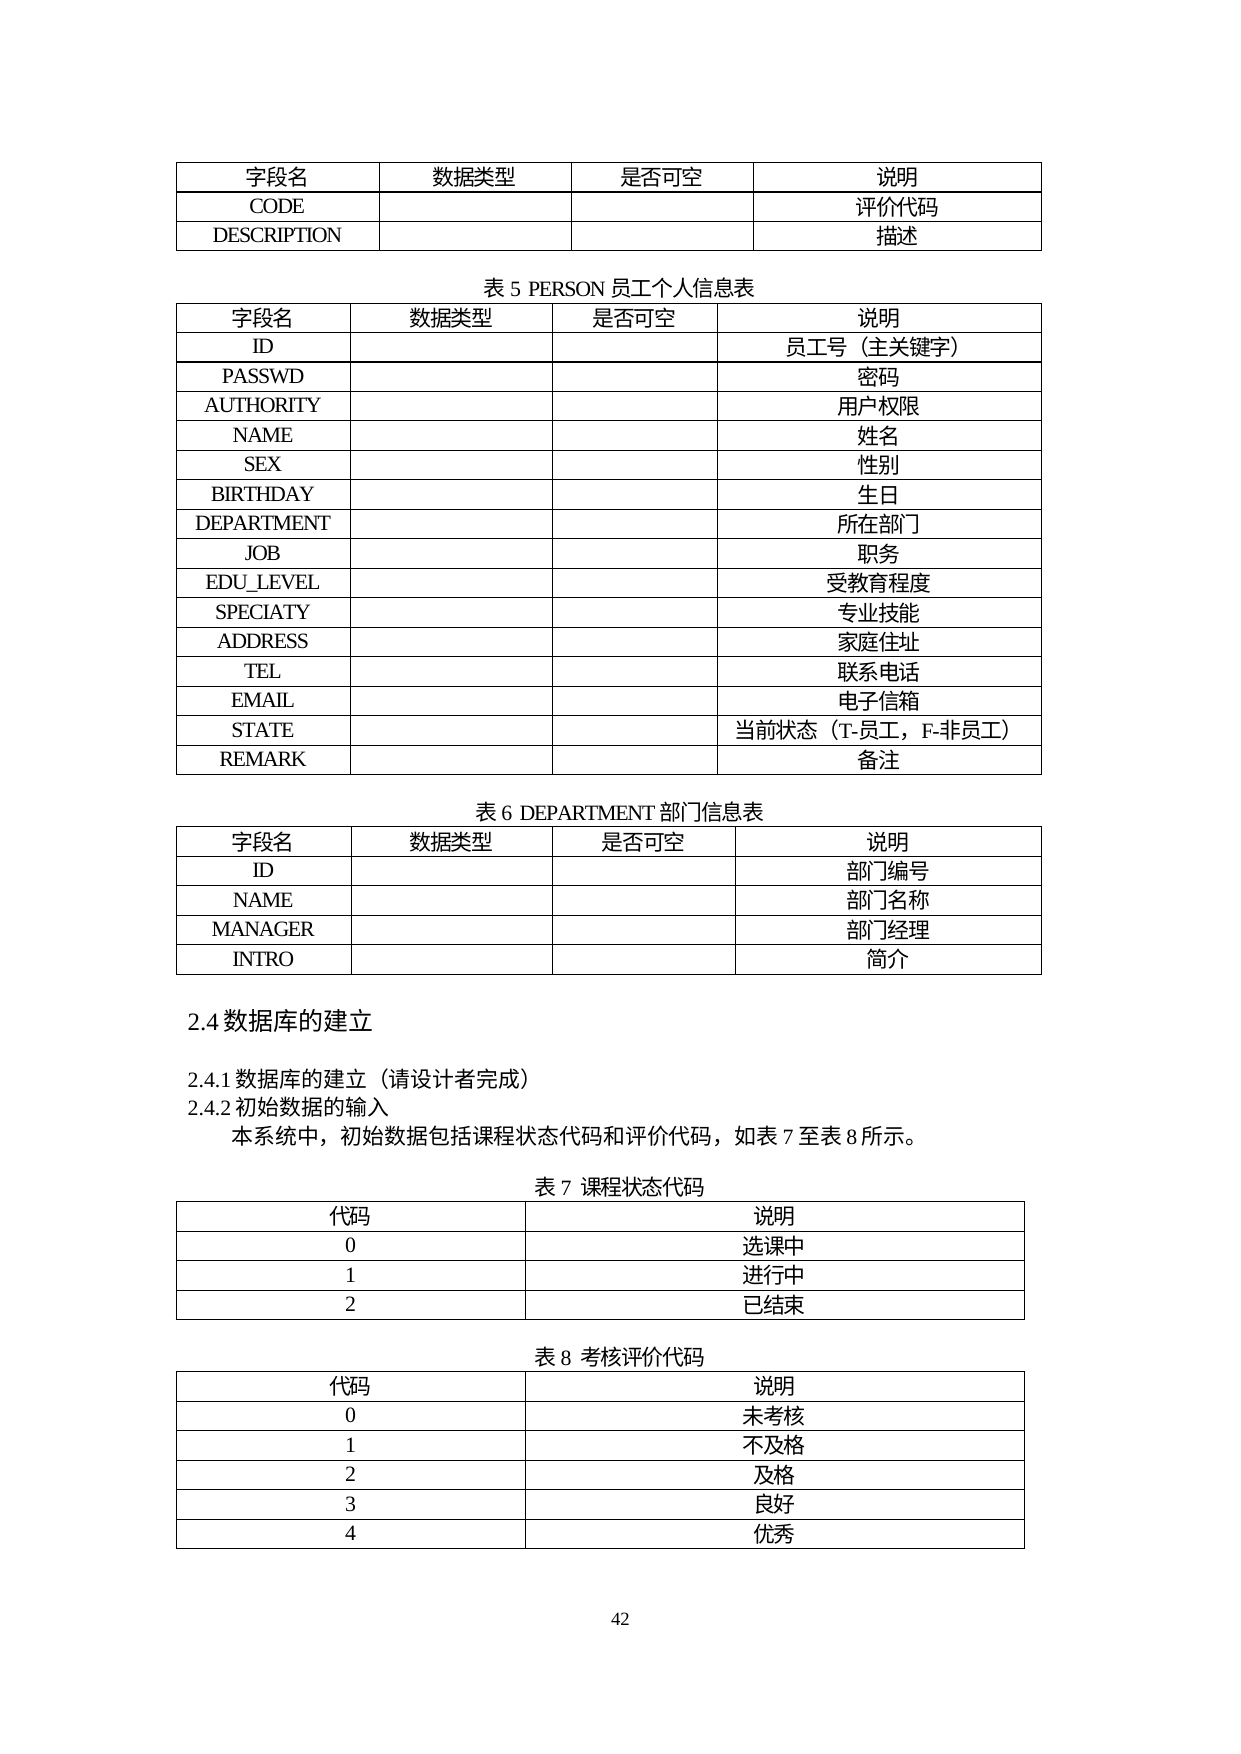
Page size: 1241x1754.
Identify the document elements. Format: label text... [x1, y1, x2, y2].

table_header 字段名 [177, 163, 379, 191]
table_cell REMARK [177, 746, 350, 774]
table_header 是否可空 [553, 827, 735, 856]
table_cell 及格 [526, 1461, 1024, 1489]
table_cell 备注 [718, 746, 1041, 774]
table_cell [352, 916, 552, 944]
text 表5 PERSON员工个人信息表 [187, 274, 1053, 302]
table_cell JOB [177, 539, 350, 568]
table_cell 不及格 [526, 1431, 1024, 1459]
table_cell [553, 421, 717, 450]
table_cell AUTHORITY [177, 392, 350, 420]
table_cell [351, 716, 552, 745]
table_cell [553, 510, 717, 538]
table_cell 受教育程度 [718, 569, 1041, 597]
table_cell [351, 628, 552, 656]
table_cell [351, 480, 552, 509]
table_cell MANAGER [177, 916, 351, 944]
table_cell 选课中 [526, 1232, 1024, 1260]
table_cell ID [177, 333, 350, 361]
text 本系统中，初始数据包括课程状态代码和评价代码，如表7至表8所示。 [187, 1122, 1053, 1150]
table_header 数据类型 [351, 304, 552, 332]
table_cell [553, 569, 717, 597]
table_header 字段名 [177, 304, 350, 332]
table_header 字段名 [177, 827, 351, 856]
table_cell [553, 657, 717, 686]
table_cell [553, 628, 717, 656]
table_cell [380, 193, 571, 221]
table_cell [572, 193, 753, 221]
table_cell 性别 [718, 451, 1041, 479]
table_cell 专业技能 [718, 598, 1041, 627]
table_cell [553, 333, 717, 361]
table_cell [553, 539, 717, 568]
table_cell [572, 222, 753, 250]
table_cell NAME [177, 421, 350, 450]
table_header 数据类型 [352, 827, 552, 856]
table_cell ID [177, 857, 351, 885]
table_cell STATE [177, 716, 350, 745]
table_cell BIRTHDAY [177, 480, 350, 509]
table_header 说明 [718, 304, 1041, 332]
table_cell [351, 687, 552, 715]
text 初始数据的输入 [187, 1093, 1053, 1122]
text 数据库的建立（请设计者完成） [187, 1065, 1053, 1093]
table_cell 未考核 [526, 1402, 1024, 1430]
table_cell [553, 857, 735, 885]
table_header 是否可空 [572, 163, 753, 191]
table_cell 评价代码 [754, 193, 1041, 221]
table_cell 姓名 [718, 421, 1041, 450]
table_cell [553, 480, 717, 509]
table_cell [553, 945, 735, 974]
table_cell [351, 569, 552, 597]
table_cell [553, 916, 735, 944]
table_header 代码 [177, 1202, 525, 1231]
table_cell [351, 421, 552, 450]
table_cell [351, 657, 552, 686]
table_cell 1 [177, 1261, 525, 1289]
table_cell [351, 392, 552, 420]
table_cell 2 [177, 1461, 525, 1489]
table_cell SEX [177, 451, 350, 479]
table_cell DESCRIPTION [177, 222, 379, 250]
table_cell 部门名称 [736, 886, 1041, 915]
table_cell 电子信箱 [718, 687, 1041, 715]
table_cell 1 [177, 1431, 525, 1459]
table_cell [351, 510, 552, 538]
table_cell 部门经理 [736, 916, 1041, 944]
table_cell 0 [177, 1232, 525, 1260]
table_cell [351, 539, 552, 568]
table_header 说明 [754, 163, 1041, 191]
table_cell 2 [177, 1291, 525, 1319]
table_cell [352, 945, 552, 974]
table_cell [553, 716, 717, 745]
table_header 说明 [526, 1372, 1024, 1401]
text 表6 DEPARTMENT部门信息表 [187, 798, 1053, 826]
table_cell 职务 [718, 539, 1041, 568]
text 表8 考核评价代码 [187, 1343, 1053, 1371]
table_cell INTRO [177, 945, 351, 974]
table_cell 进行中 [526, 1261, 1024, 1289]
table_cell 4 [177, 1520, 525, 1548]
table_cell 简介 [736, 945, 1041, 974]
table_cell ADDRESS [177, 628, 350, 656]
table_cell 部门编号 [736, 857, 1041, 885]
text 2.4数据库的建立 [187, 987, 1053, 1052]
table_cell 当前状态（T-员工，F-非员工） [718, 716, 1041, 745]
table_cell 3 [177, 1490, 525, 1518]
table_header 说明 [736, 827, 1041, 856]
table_cell 良好 [526, 1490, 1024, 1518]
table_cell [352, 857, 552, 885]
table_cell [553, 746, 717, 774]
table_header 代码 [177, 1372, 525, 1401]
table_cell DEPARTMENT [177, 510, 350, 538]
table_cell CODE [177, 193, 379, 221]
text 表7 课程状态代码 [187, 1173, 1053, 1201]
table_cell SPECIATY [177, 598, 350, 627]
table_cell PASSWD [177, 363, 350, 391]
table_cell [351, 598, 552, 627]
table_cell TEL [177, 657, 350, 686]
table_cell [380, 222, 571, 250]
table_cell 优秀 [526, 1520, 1024, 1548]
table_cell 家庭住址 [718, 628, 1041, 656]
table_cell [351, 746, 552, 774]
table_header 是否可空 [553, 304, 717, 332]
table_cell 联系电话 [718, 657, 1041, 686]
table_cell [351, 333, 552, 361]
table_header 数据类型 [380, 163, 571, 191]
table_cell [553, 598, 717, 627]
table_cell NAME [177, 886, 351, 915]
table_cell [352, 886, 552, 915]
table_cell 0 [177, 1402, 525, 1430]
table_cell 密码 [718, 363, 1041, 391]
table_cell EDU_LEVEL [177, 569, 350, 597]
table_cell [351, 451, 552, 479]
table_cell [553, 687, 717, 715]
table_cell 已结束 [526, 1291, 1024, 1319]
table_cell 生日 [718, 480, 1041, 509]
table_cell EMAIL [177, 687, 350, 715]
table_cell [553, 392, 717, 420]
table_cell [553, 363, 717, 391]
table_cell 员工号（主关键字） [718, 333, 1041, 361]
table_cell 所在部门 [718, 510, 1041, 538]
table_cell 描述 [754, 222, 1041, 250]
table_cell [553, 886, 735, 915]
table_cell [351, 363, 552, 391]
table_cell 用户权限 [718, 392, 1041, 420]
table_cell [553, 451, 717, 479]
table_header 说明 [526, 1202, 1024, 1231]
